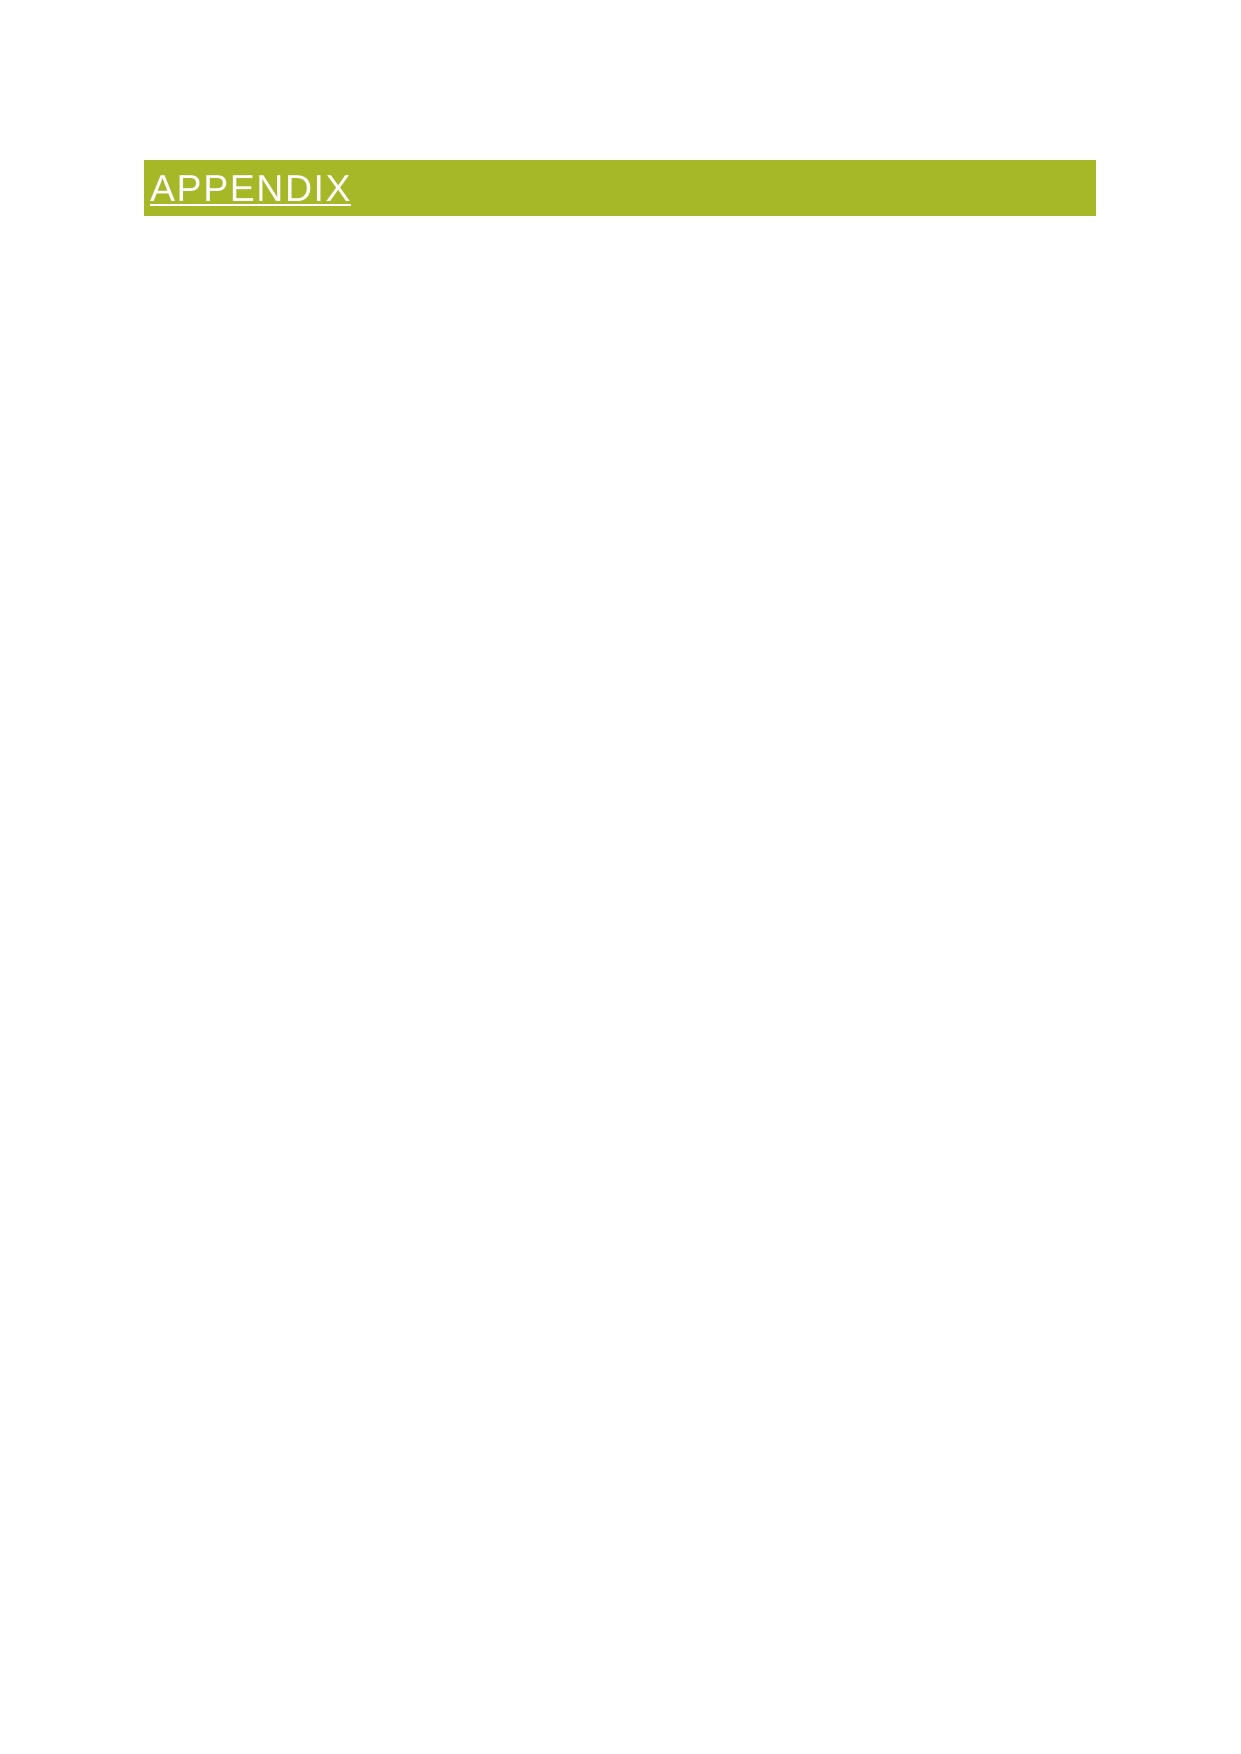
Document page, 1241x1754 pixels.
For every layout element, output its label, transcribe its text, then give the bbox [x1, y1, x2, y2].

subtitle Appendix [150, 167, 1090, 210]
